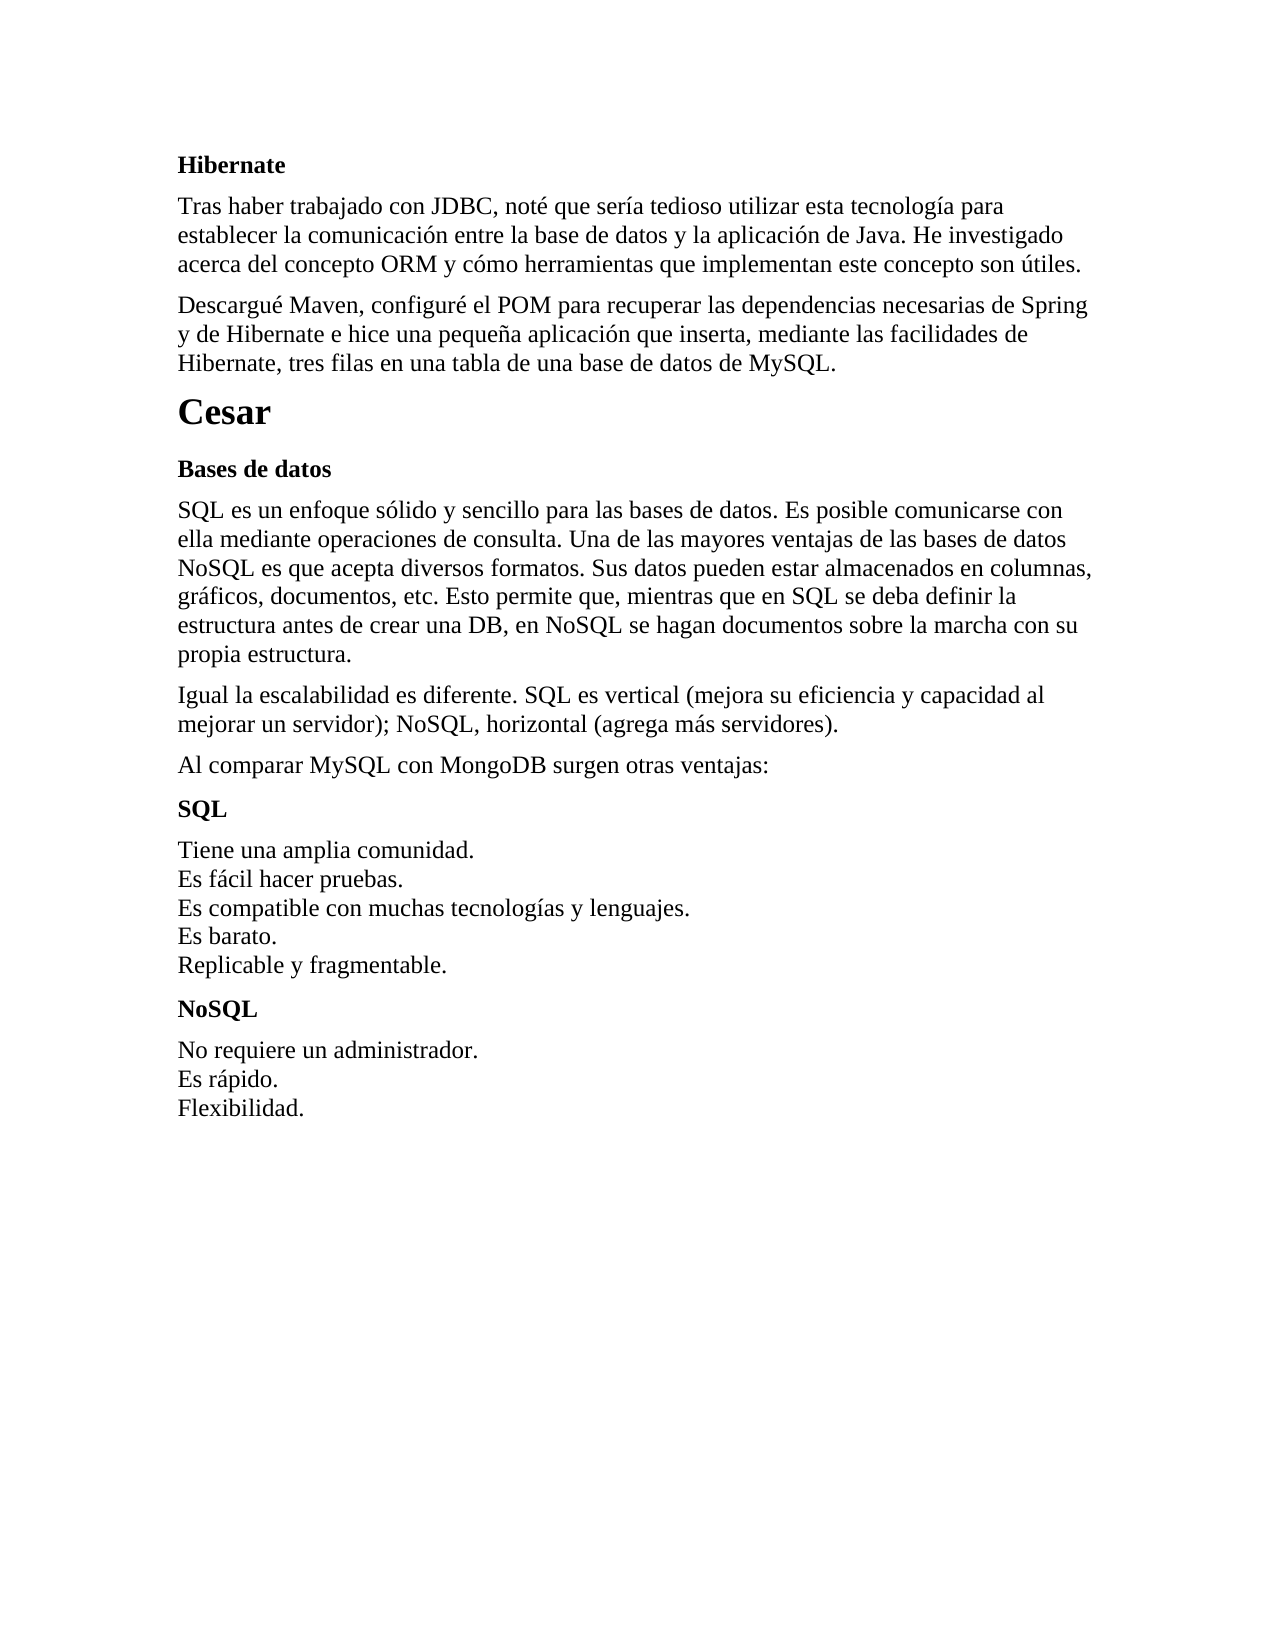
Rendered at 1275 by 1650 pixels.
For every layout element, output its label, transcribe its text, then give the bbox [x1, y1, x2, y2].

text SQL es un enfoque sólido y sencillo para las bases de datos. Es posible comunicarse con ella mediante operaciones de consulta. Una de las mayores ventajas de las bases de datos NoSQL es que acepta diversos formatos. Sus datos pueden estar almacenados en columnas, gráficos, documentos, etc. Esto permite que, mientras que en SQL se deba definir la estructura antes de crear una DB, en NoSQL se hagan documentos sobre la marcha con su propia estructura. [177, 495, 1098, 668]
subtitle Cesar [177, 389, 1098, 433]
text No requiere un administrador. Es rápido. Flexibilidad. [177, 1035, 1098, 1121]
text Igual la escalabilidad es diferente. SQL es vertical (mejora su eficiencia y capacidad al mejorar un servidor); NoSQL, horizontal (agrega más servidores). [177, 680, 1098, 738]
text Descargué Maven, configuré el POM para recuperar las dependencias necesarias de Spring y de Hibernate e hice una pequeña aplicación que inserta, mediante las facilidades de Hibernate, tres filas en una tabla de una base de datos de MySQL. [177, 290, 1098, 376]
text Tiene una amplia comunidad. Es fácil hacer pruebas. Es compatible con muchas tecnologías y lenguajes. Es barato. Replicable y fragmentable. [177, 835, 1098, 979]
subtitle Bases de datos [177, 451, 1098, 483]
subtitle SQL [177, 791, 1098, 823]
text Al comparar MySQL con MongoDB surgen otras ventajas: [177, 750, 1098, 779]
text Tras haber trabajado con JDBC, noté que sería tedioso utilizar esta tecnología para establecer la comunicación entre la base de datos y la aplicación de Java. He investigado acerca del concepto ORM y cómo herramientas que implementan este concepto son útiles. [177, 191, 1098, 278]
subtitle NoSQL [177, 991, 1098, 1023]
subtitle Hibernate [177, 148, 1098, 179]
